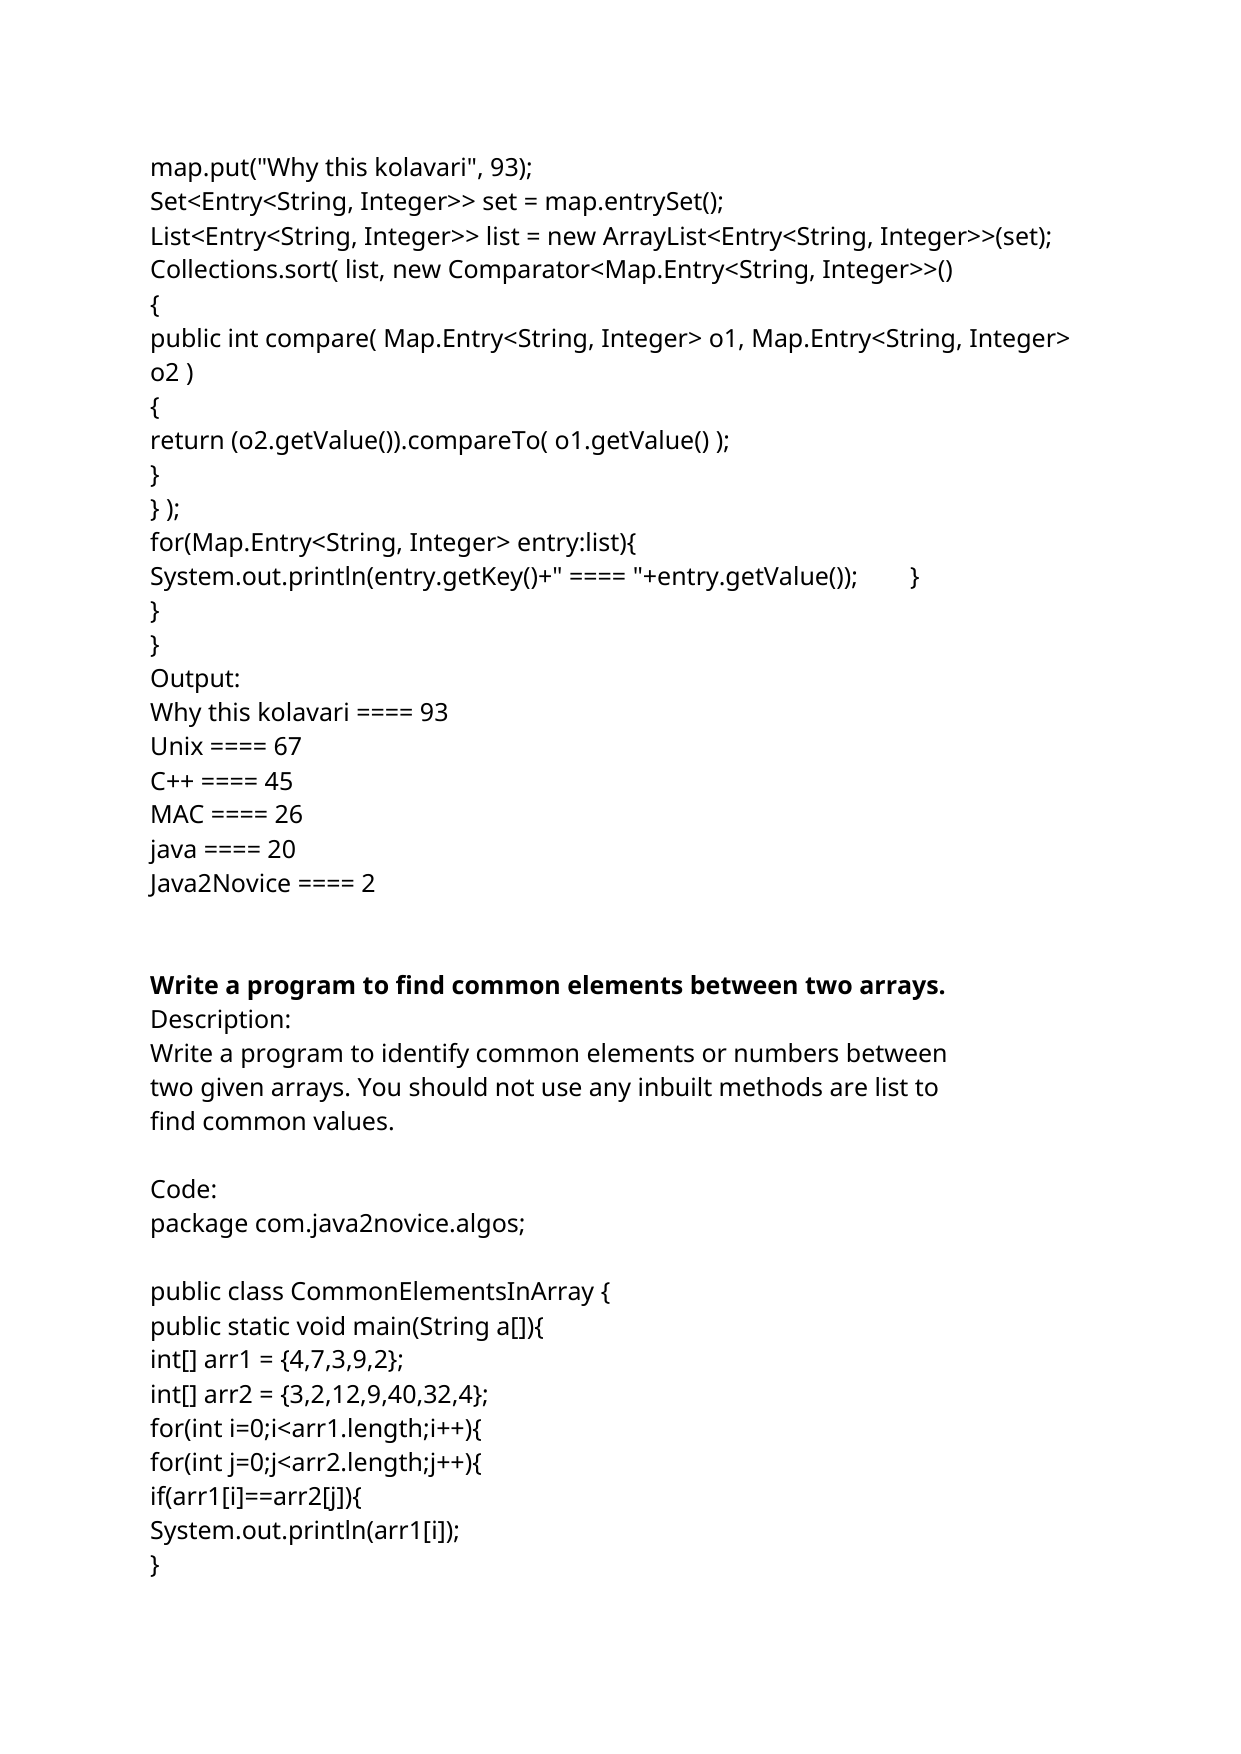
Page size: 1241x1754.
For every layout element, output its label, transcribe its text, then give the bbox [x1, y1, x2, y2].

text Write a program to identify common elements or numbers between [150, 1036, 1090, 1070]
text Code: [150, 1172, 1090, 1206]
text } ); [150, 491, 1090, 525]
text map.put("Why this kolavari", 93); [150, 150, 1090, 184]
text } [150, 627, 1090, 661]
text java ==== 20 [150, 831, 1090, 865]
text } [150, 457, 1090, 491]
text { [150, 286, 1090, 320]
text for(int i=0;i<arr1.length;i++){ [150, 1410, 1090, 1444]
text C++ ==== 45 [150, 763, 1090, 797]
text System.out.println(entry.getKey()+" ==== "+entry.getValue()); } [150, 559, 1090, 593]
text Description: [150, 1002, 1090, 1036]
text public static void main(String a[]){ [150, 1308, 1090, 1342]
text System.out.println(arr1[i]); [150, 1512, 1090, 1547]
text return (o2.getValue()).compareTo( o1.getValue() ); [150, 422, 1090, 457]
text Collections.sort( list, new Comparator<Map.Entry<String, Integer>>() [150, 252, 1090, 286]
text package com.java2novice.algos; [150, 1206, 1090, 1240]
text int[] arr1 = {4,7,3,9,2}; [150, 1342, 1090, 1376]
text Why this kolavari ==== 93 [150, 695, 1090, 729]
text Java2Novice ==== 2 [150, 865, 1090, 899]
text } [150, 593, 1090, 627]
text two given arrays. You should not use any inbuilt methods are list to [150, 1070, 1090, 1104]
text if(arr1[i]==arr2[j]){ [150, 1478, 1090, 1512]
text Unix ==== 67 [150, 729, 1090, 763]
text int[] arr2 = {3,2,12,9,40,32,4}; [150, 1376, 1090, 1410]
text Write a program to find common elements between two arrays. [150, 967, 1090, 1002]
text for(Map.Entry<String, Integer> entry:list){ [150, 525, 1090, 559]
text for(int j=0;j<arr2.length;j++){ [150, 1444, 1090, 1478]
text Output: [150, 661, 1090, 695]
text { [150, 388, 1090, 422]
text Set<Entry<String, Integer>> set = map.entrySet(); [150, 184, 1090, 218]
text MAC ==== 26 [150, 797, 1090, 831]
text public int compare( Map.Entry<String, Integer> o1, Map.Entry<String, Integer> o2 ) [150, 320, 1090, 388]
text } [150, 1547, 1090, 1581]
text List<Entry<String, Integer>> list = new ArrayList<Entry<String, Integer>>(set); [150, 218, 1090, 252]
text public class CommonElementsInArray { [150, 1274, 1090, 1308]
text find common values. [150, 1104, 1090, 1138]
